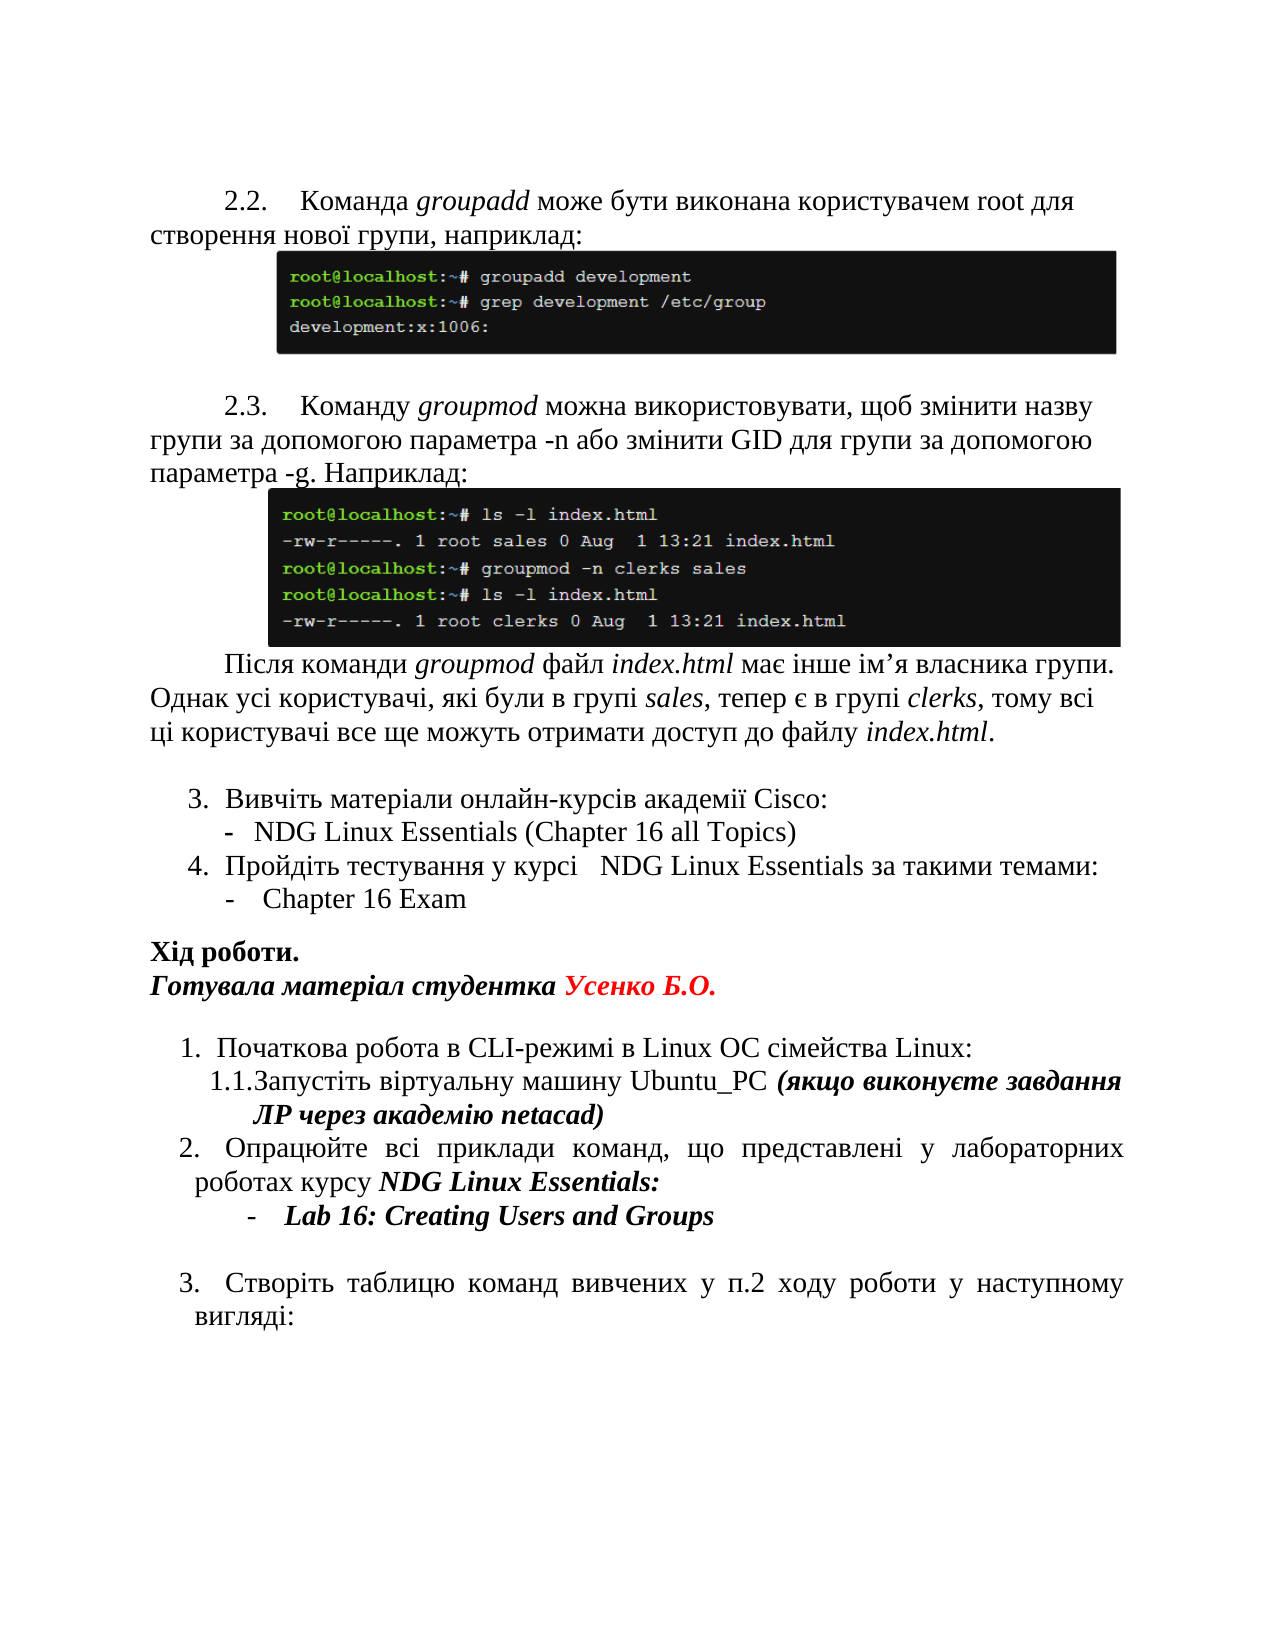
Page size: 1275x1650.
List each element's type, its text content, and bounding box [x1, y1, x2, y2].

picture [276, 250, 1117, 355]
text Після команди groupmod файл index.html має інше ім’я власника групи. Однак усі користувачі, які були в групі sales, тепер є в групі clerks, тому всі ці користувачі все ще можуть отримати доступ до файлу index.html. [150, 647, 1125, 747]
list Команда groupadd може бути виконана користувачем root для створення нової групи, наприклад: [150, 183, 1125, 251]
list Створіть таблицю команд вивчених у п.2 ходу роботи у наступному вигляді: [178, 1265, 1125, 1332]
list NDG Linux Essentials (Chapter 16 all Topics) [224, 814, 1125, 848]
list Запустіть віртуальну машину Ubuntu_PC (якщо виконуєте завдання ЛР через академію netacad) [209, 1063, 1125, 1131]
list Початкова робота в CLI-режимі в Linux ОС сімейства Linux: [179, 1030, 1125, 1063]
list Lab 16: Creating Users and Groups [247, 1198, 1125, 1231]
text Готувала матеріал студентка Усенко Б.О. [150, 968, 1125, 1001]
list Команду groupmod можна використовувати, щоб змінити назву групи за допомогою параметра -n або змінити GID для групи за допомогою параметра -g. Наприклад: [150, 388, 1125, 489]
picture [268, 488, 1121, 647]
list Пройдіть тестування у курсі NDG Linux Essentials за такими темами: [187, 848, 1125, 881]
list Опрацюйте всі приклади команд, що представлені у лабораторних роботах курсу NDG Linux Essentials: [178, 1131, 1125, 1198]
list Вивчіть матеріали онлайн-курсів академії Cisco: [187, 781, 1125, 814]
list Chapter 16 Exam [225, 881, 1125, 915]
text Хід роботи. [150, 934, 1125, 968]
